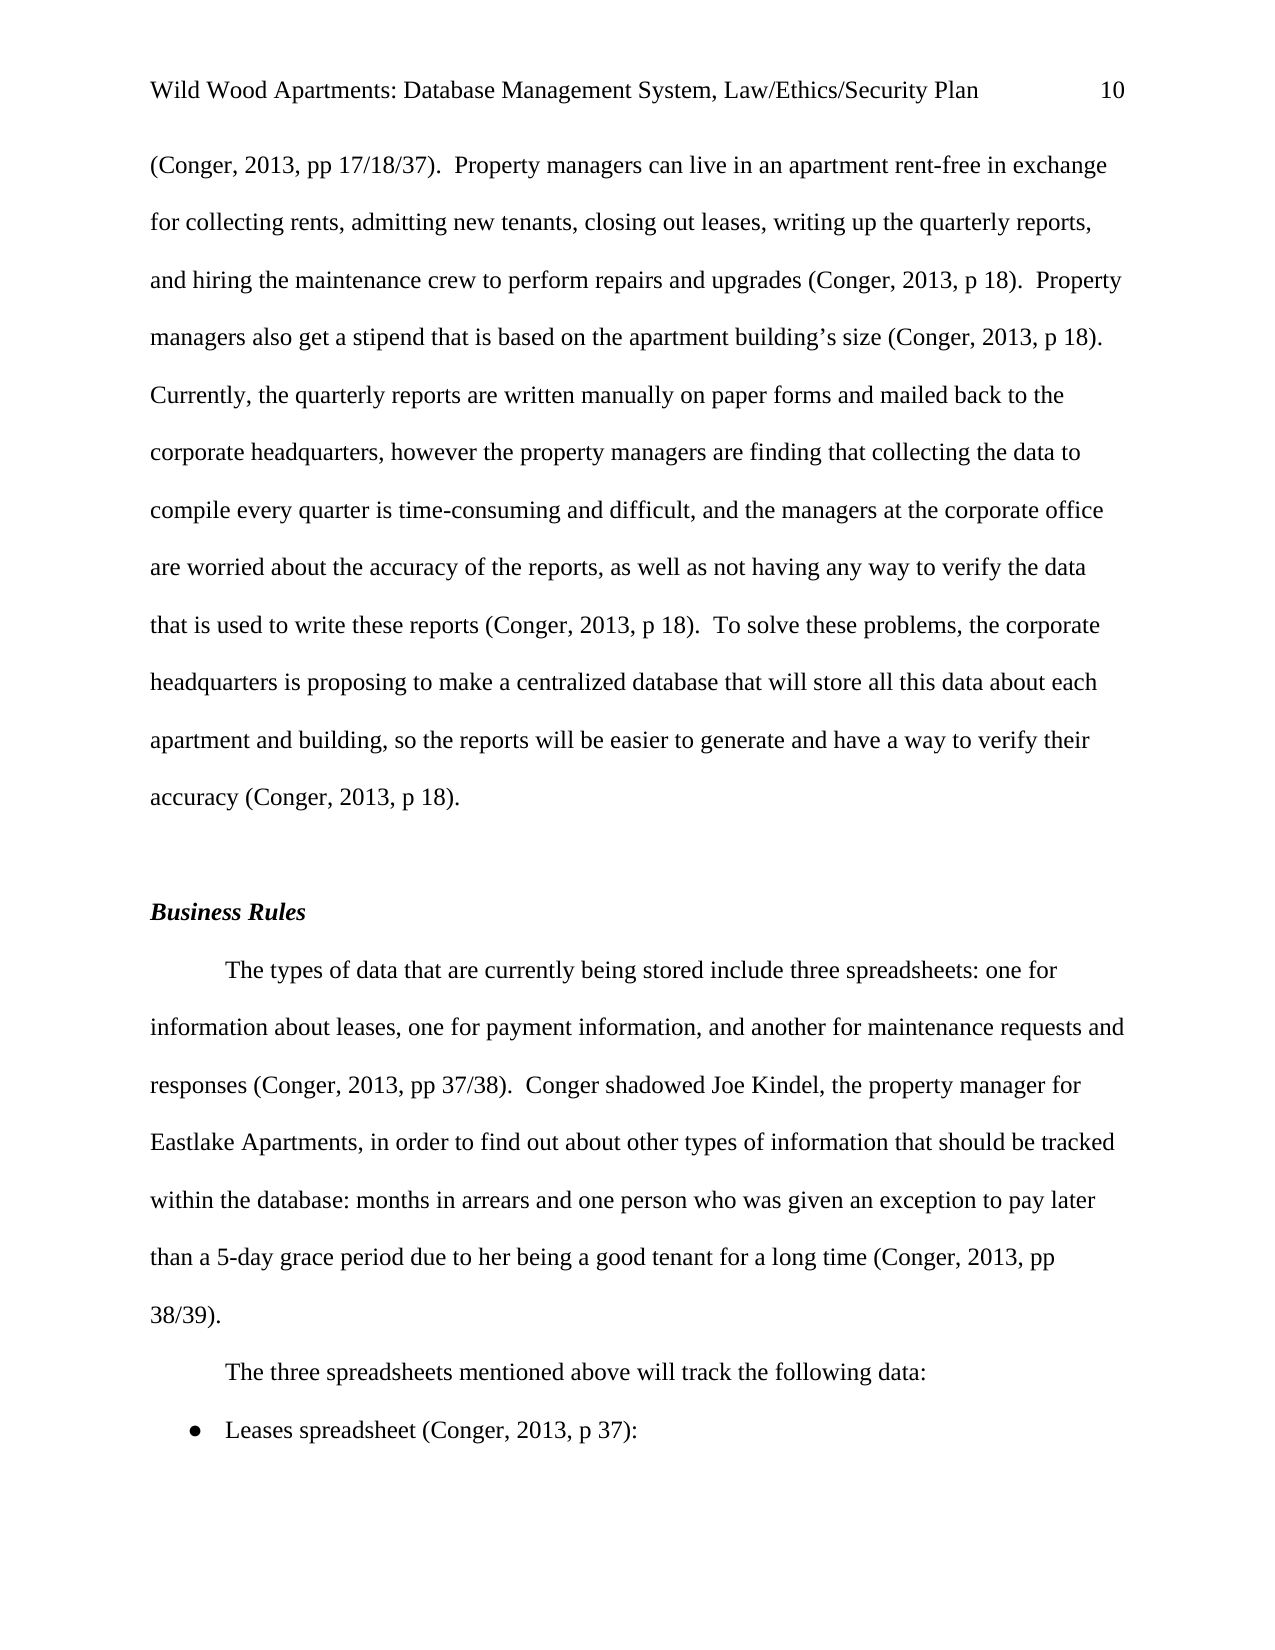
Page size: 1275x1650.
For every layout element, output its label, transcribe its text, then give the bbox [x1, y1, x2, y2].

text Business Rules [150, 897, 1125, 926]
list Leases spreadsheet (Conger, 2013, p 37): [187, 1415, 1125, 1444]
text The three spreadsheets mentioned above will track the following data: [150, 1357, 1125, 1386]
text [150, 150, 1125, 811]
text The types of data that are currently being stored include three spreadsheets: one for information about leases, one for payment information, and another for maintenance requests and responses (Conger, 2013, pp 37/38). Conger shadowed Joe Kindel, the property manager for Eastlake Apartments, in order to find out about other types of information that should be tracked within the database: months in arrears and one person who was given an exception to pay later than a 5-day grace period due to her being a good tenant for a long time (Conger, 2013, pp 38/39). [150, 955, 1125, 1329]
